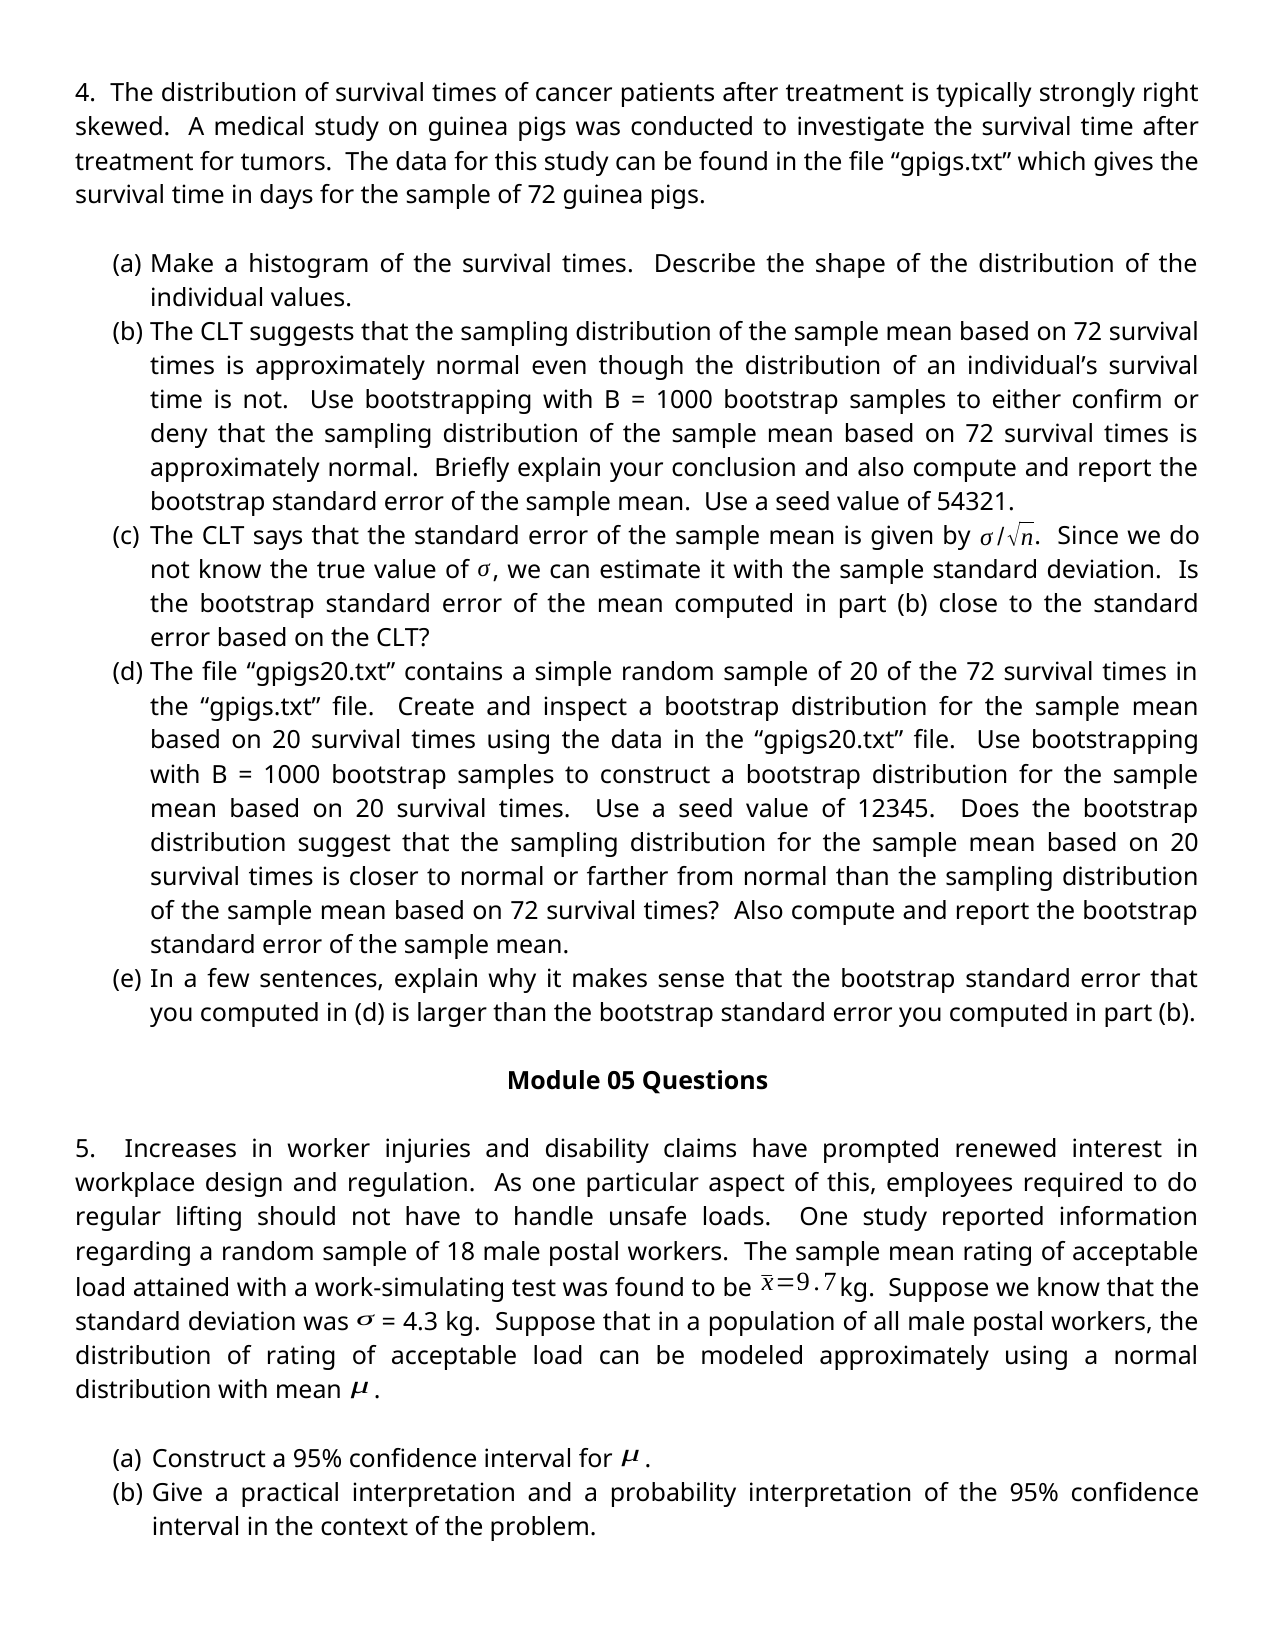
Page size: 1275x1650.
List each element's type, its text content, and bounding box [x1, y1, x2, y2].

list The CLT says that the standard error of the sample mean is given by . Since we do not know the true value of , we can estimate it with the sample standard deviation. Is the bootstrap standard error of the mean computed in part (b) close to the standard error based on the CLT? [112, 518, 1200, 654]
list In a few sentences, explain why it makes sense that the bootstrap standard error that you computed in (d) is larger than the bootstrap standard error you computed in part (b). [112, 961, 1200, 1029]
list Construct a 95% confidence interval for . [112, 1440, 1200, 1474]
text Module 05 Questions [75, 1063, 1200, 1097]
list Give a practical interpretation and a probability interpretation of the 95% confidence interval in the context of the problem. [112, 1474, 1200, 1543]
list Make a histogram of the survival times. Describe the shape of the distribution of the individual values. [112, 245, 1200, 313]
list The file “gpigs20.txt” contains a simple random sample of 20 of the 72 survival times in the “gpigs.txt” file. Create and inspect a bootstrap distribution for the sample mean based on 20 survival times using the data in the “gpigs20.txt” file. Use bootstrapping with B = 1000 bootstrap samples to construct a bootstrap distribution for the sample mean based on 20 survival times. Use a seed value of 12345. Does the bootstrap distribution suggest that the sampling distribution for the sample mean based on 20 survival times is closer to normal or farther from normal than the sampling distribution of the sample mean based on 72 survival times? Also compute and report the bootstrap standard error of the sample mean. [112, 654, 1200, 961]
text 4. The distribution of survival times of cancer patients after treatment is typically strongly right skewed. A medical study on guinea pigs was conducted to investigate the survival time after treatment for tumors. The data for this study can be found in the file “gpigs.txt” which gives the survival time in days for the sample of 72 guinea pigs. [75, 75, 1200, 211]
text 5. Increases in worker injuries and disability claims have prompted renewed interest in workplace design and regulation. As one particular aspect of this, employees required to do regular lifting should not have to handle unsafe loads. One study reported information regarding a random sample of 18 male postal workers. The sample mean rating of acceptable load attained with a work-simulating test was found to be kg. Suppose we know that the standard deviation was = 4.3 kg. Suppose that in a population of all male postal workers, the distribution of rating of acceptable load can be modeled approximately using a normal distribution with mean . [75, 1131, 1200, 1406]
list The CLT suggests that the sampling distribution of the sample mean based on 72 survival times is approximately normal even though the distribution of an individual’s survival time is not. Use bootstrapping with B = 1000 bootstrap samples to either confirm or deny that the sampling distribution of the sample mean based on 72 survival times is approximately normal. Briefly explain your conclusion and also compute and report the bootstrap standard error of the sample mean. Use a seed value of 54321. [112, 313, 1200, 518]
